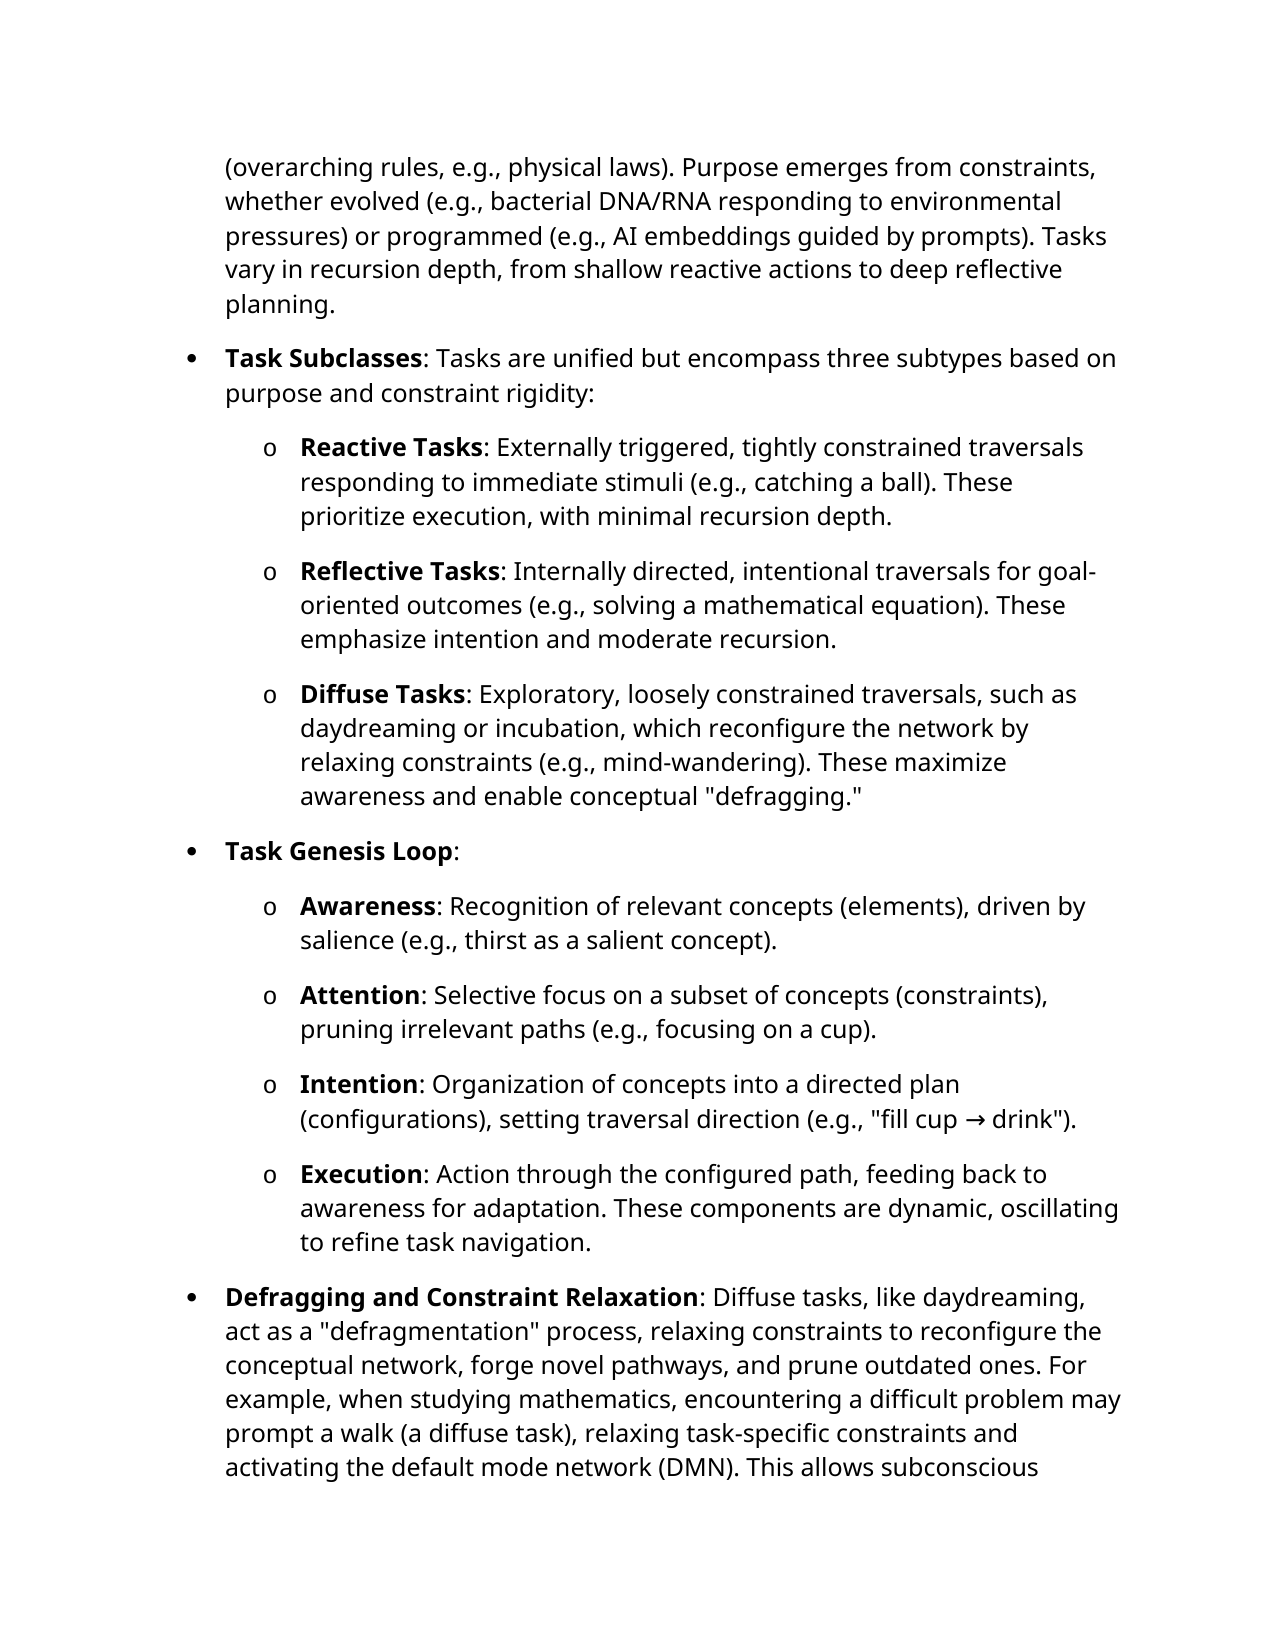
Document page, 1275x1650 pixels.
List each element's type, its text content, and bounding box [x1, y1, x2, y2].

list Reactive Tasks: Externally triggered, tightly constrained traversals responding to immediate stimuli (e.g., catching a ball). These prioritize execution, with minimal recursion depth. [262, 430, 1125, 532]
list Task Subclasses: Tasks are unified but encompass three subtypes based on purpose and constraint rigidity: [187, 341, 1125, 409]
list Awareness: Recognition of relevant concepts (elements), driven by salience (e.g., thirst as a salient concept). [262, 889, 1125, 957]
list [187, 150, 1125, 320]
list Reflective Tasks: Internally directed, intentional traversals for goal-oriented outcomes (e.g., solving a mathematical equation). These emphasize intention and moderate recursion. [262, 553, 1125, 656]
list Diffuse Tasks: Exploratory, loosely constrained traversals, such as daydreaming or incubation, which reconfigure the network by relaxing constraints (e.g., mind-wandering). These maximize awareness and enable conceptual "defragging." [262, 677, 1125, 813]
list Intention: Organization of concepts into a directed plan (configurations), setting traversal direction (e.g., "fill cup → drink"). [262, 1067, 1125, 1135]
list Task Genesis Loop: [187, 834, 1125, 868]
list Execution: Action through the configured path, feeding back to awareness for adaptation. These components are dynamic, oscillating to refine task navigation. [262, 1156, 1125, 1259]
list Attention: Selective focus on a subset of concepts (constraints), pruning irrelevant paths (e.g., focusing on a cup). [262, 978, 1125, 1046]
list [187, 1279, 1125, 1484]
